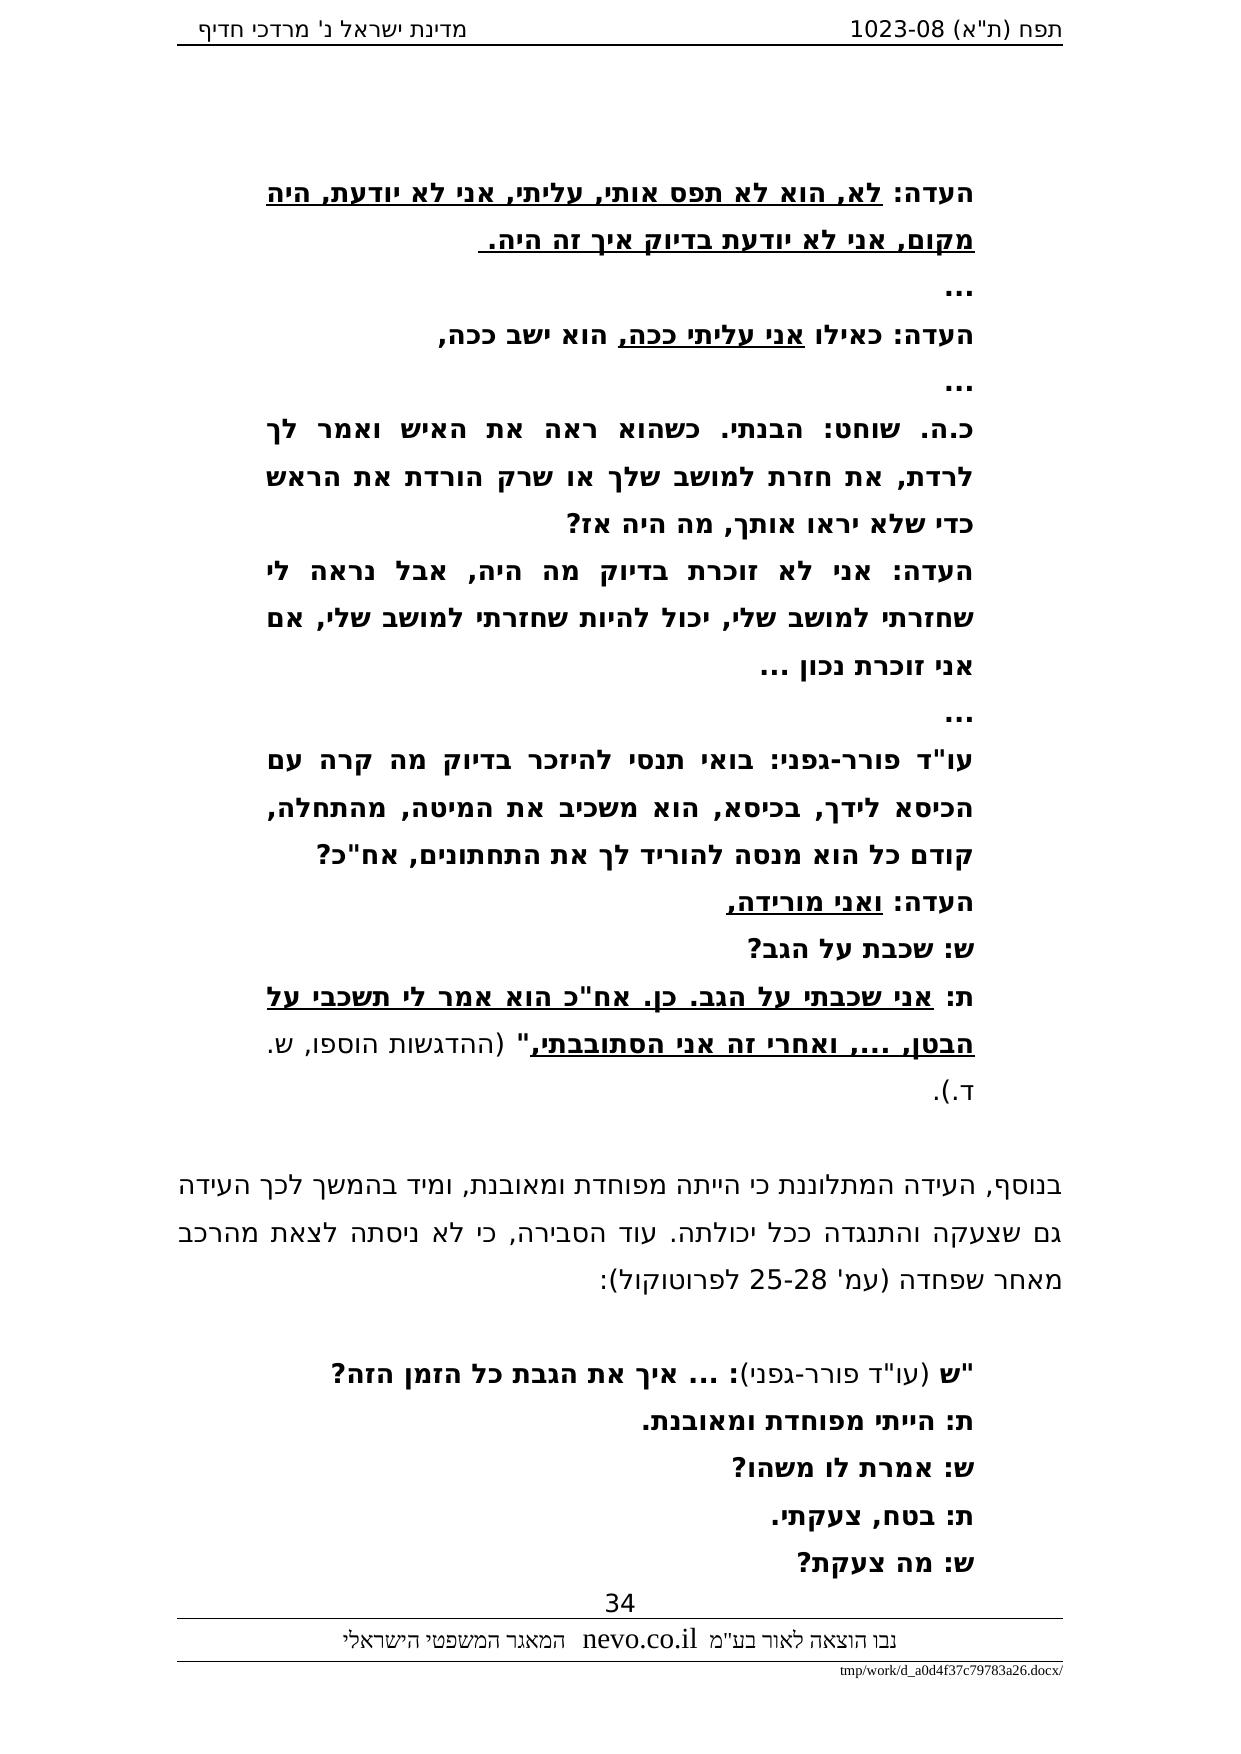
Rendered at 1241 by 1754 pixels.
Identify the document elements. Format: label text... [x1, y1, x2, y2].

text ש: אמרת לו משהו? [266, 1453, 974, 1484]
text העדה: ואני מורידה, [266, 887, 974, 918]
text ... [266, 366, 974, 398]
text "ש (עו"ד פורר-גפני): ... איך את הגבת כל הזמן הזה? [266, 1358, 974, 1390]
text העדה: אני לא זוכרת בדיוק מה היה, אבל נראה לי שחזרתי למושב שלי, יכול להיות שחזרתי למושב שלי, אם אני זוכרת נכון ... [266, 556, 974, 682]
text ש: מה צעקת? [266, 1547, 974, 1579]
text העדה: כאילו אני עליתי ככה, הוא ישב ככה, [266, 319, 974, 351]
text ת: אני שכבתי על הגב. כן. אח"כ הוא אמר לי תשכבי על הבטן, ..., ואחרי זה אני הסתובבתי," (ההדגשות הוספו, ש.ד.). [266, 981, 974, 1107]
text העדה: לא, הוא לא תפס אותי, עליתי, אני לא יודעת, היה מקום, אני לא יודעת בדיוק איך זה היה. [266, 177, 974, 256]
text ת: בטח, צעקתי. [266, 1500, 974, 1532]
text ת: הייתי מפוחדת ומאובנת. [266, 1406, 974, 1437]
text ... [266, 272, 974, 303]
text כ.ה. שוחט: הבנתי. כשהוא ראה את האיש ואמר לך לרדת, את חזרת למושב שלך או שרק הורדת את הראש כדי שלא יראו אותך, מה היה אז? [266, 414, 974, 540]
text ש: שכבת על הגב? [266, 934, 974, 965]
text עו"ד פורר-גפני: בואי תנסי להיזכר בדיוק מה קרה עם הכיסא לידך, בכיסא, הוא משכיב את המיטה, מהתחלה, קודם כל הוא מנסה להוריד לך את התחתונים, אח"כ? [266, 745, 974, 871]
text בנוסף, העידה המתלוננת כי הייתה מפוחדת ומאובנת, ומיד בהמשך לכך העידה גם שצעקה והתנגדה ככל יכולתה. עוד הסבירה, כי לא ניסתה לצאת מהרכב מאחר שפחדה (עמ' 25-28 לפרוטוקול): [177, 1170, 1063, 1296]
text ... [266, 697, 974, 729]
